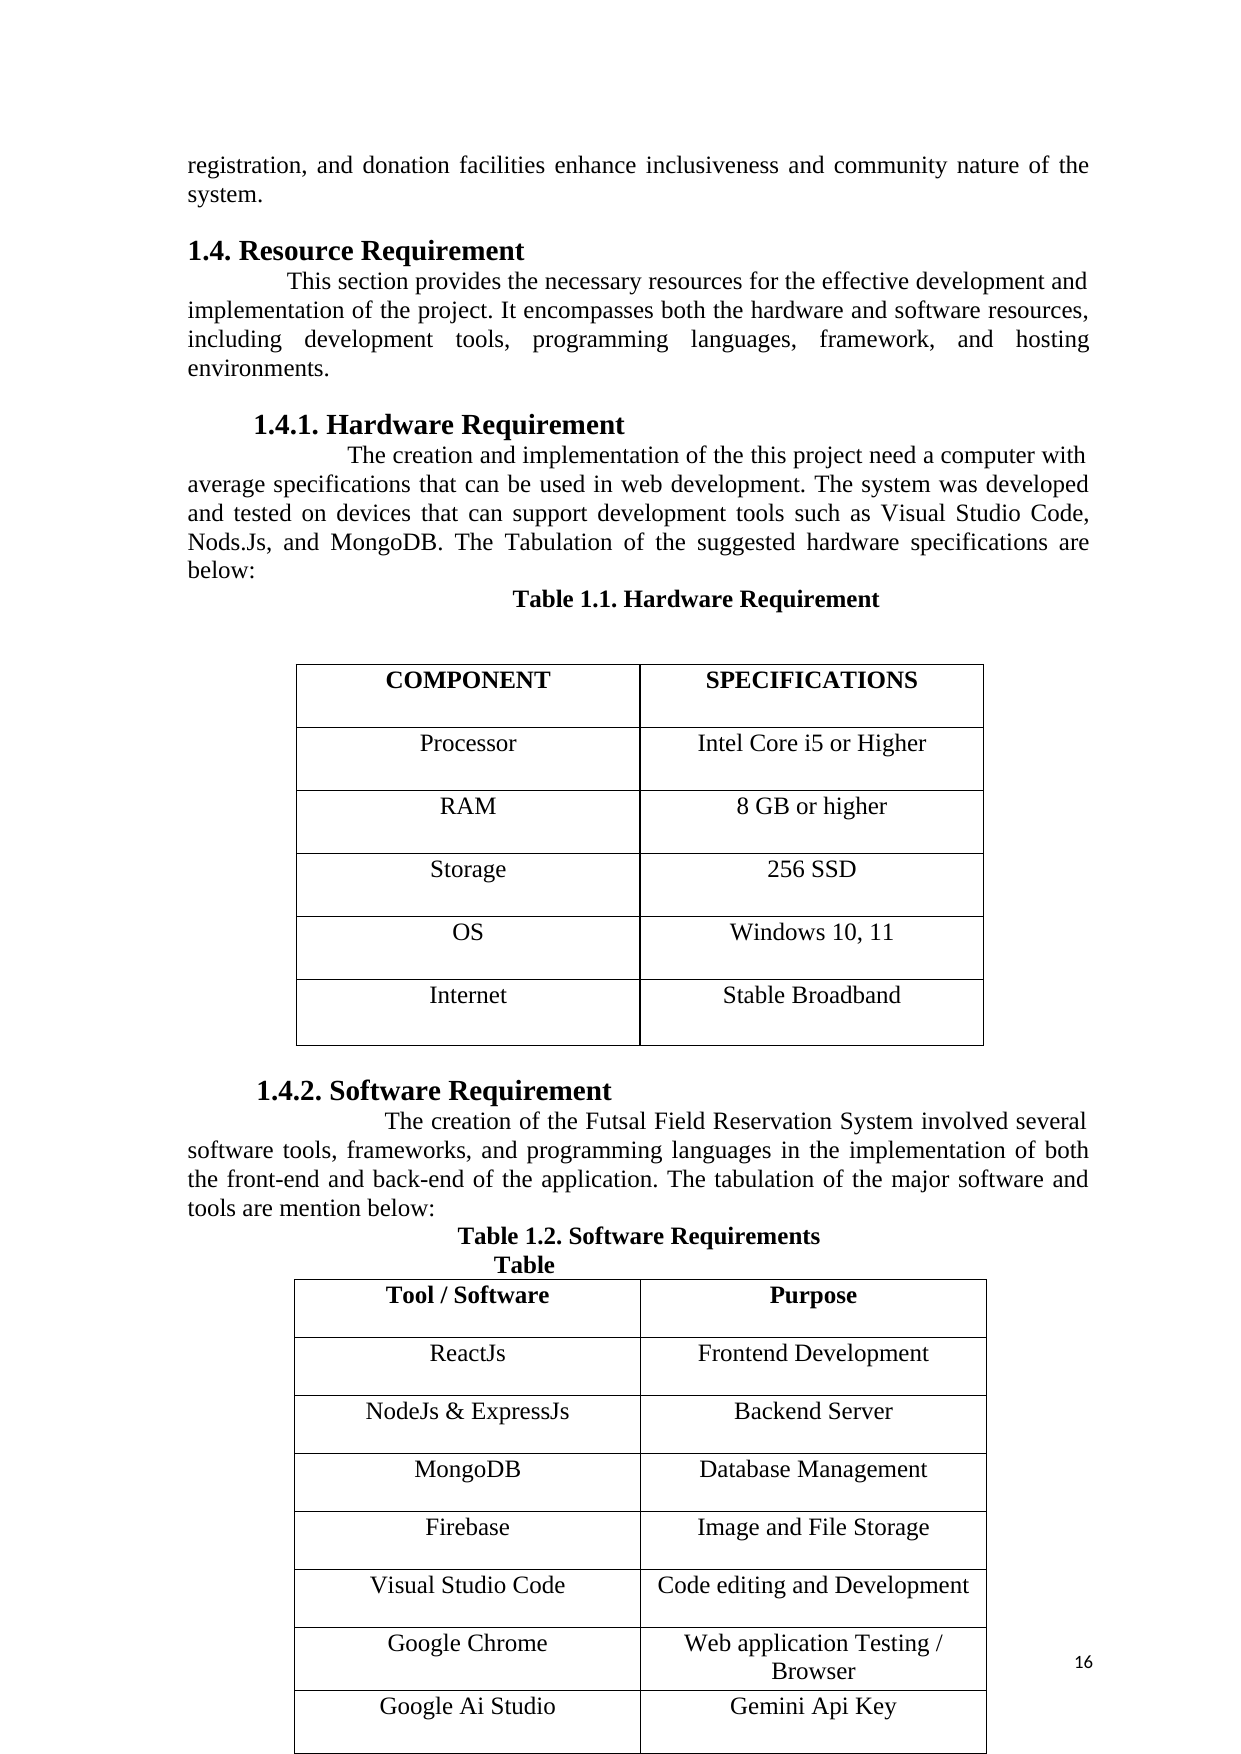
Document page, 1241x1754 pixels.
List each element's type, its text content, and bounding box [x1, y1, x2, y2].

table_cell 256 SSD [641, 854, 983, 916]
table_cell Firebase [295, 1512, 640, 1569]
table_cell RAM [297, 791, 639, 853]
list The creation and implementation of the this project need a computer with average specifications that can be used in web development. The system was developed and tested on devices that can support development tools such as Visual Studio Code, Nods.Js, and MongoDB. The Tabulation of the suggested hardware specifications are below: [187, 440, 1090, 584]
list The creation of the Futsal Field Reservation System involved several software tools, frameworks, and programming languages in the implementation of both the front-end and back-end of the application. The tabulation of the major software and tools are mention below: [187, 1106, 1090, 1221]
table_cell Image and File Storage [641, 1512, 986, 1569]
list 1.4.2. Software Requirement [187, 1073, 1090, 1106]
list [187, 150, 1090, 207]
list Table 1.1. Hardware Requirement [187, 584, 1090, 613]
table_cell Google Chrome [295, 1628, 640, 1690]
table_cell Google Ai Studio [295, 1691, 640, 1753]
table_cell Backend Server [641, 1396, 986, 1453]
list Resource Requirement [187, 233, 1090, 266]
table_cell Processor [297, 728, 639, 790]
list Table [187, 1250, 1090, 1279]
table_cell Windows 10, 11 [641, 917, 983, 979]
table_cell Gemini Api Key [641, 1691, 986, 1753]
table_header SPECIFICATIONS [641, 665, 983, 727]
table_cell MongoDB [295, 1454, 640, 1511]
table_header COMPONENT [297, 665, 639, 727]
list 1.4.1. Hardware Requirement [187, 407, 1090, 440]
table_cell Stable Broadband [641, 980, 983, 1044]
table_header Purpose [641, 1280, 986, 1337]
table_cell Visual Studio Code [295, 1570, 640, 1627]
table_header Tool / Software [295, 1280, 640, 1337]
table_cell Web application Testing / Browser [641, 1628, 986, 1690]
table_cell Database Management [641, 1454, 986, 1511]
table_cell Internet [297, 980, 639, 1044]
table_cell Intel Core i5 or Higher [641, 728, 983, 790]
table_cell NodeJs & ExpressJs [295, 1396, 640, 1453]
table_cell OS [297, 917, 639, 979]
list Table 1.2. Software Requirements [187, 1221, 1090, 1250]
table_cell Code editing and Development [641, 1570, 986, 1627]
table_cell Frontend Development [641, 1338, 986, 1395]
table_cell 8 GB or higher [641, 791, 983, 853]
table_cell Storage [297, 854, 639, 916]
table_cell ReactJs [295, 1338, 640, 1395]
list This section provides the necessary resources for the effective development and implementation of the project. It encompasses both the hardware and software resources, including development tools, programming languages, framework, and hosting environments. [187, 266, 1090, 381]
